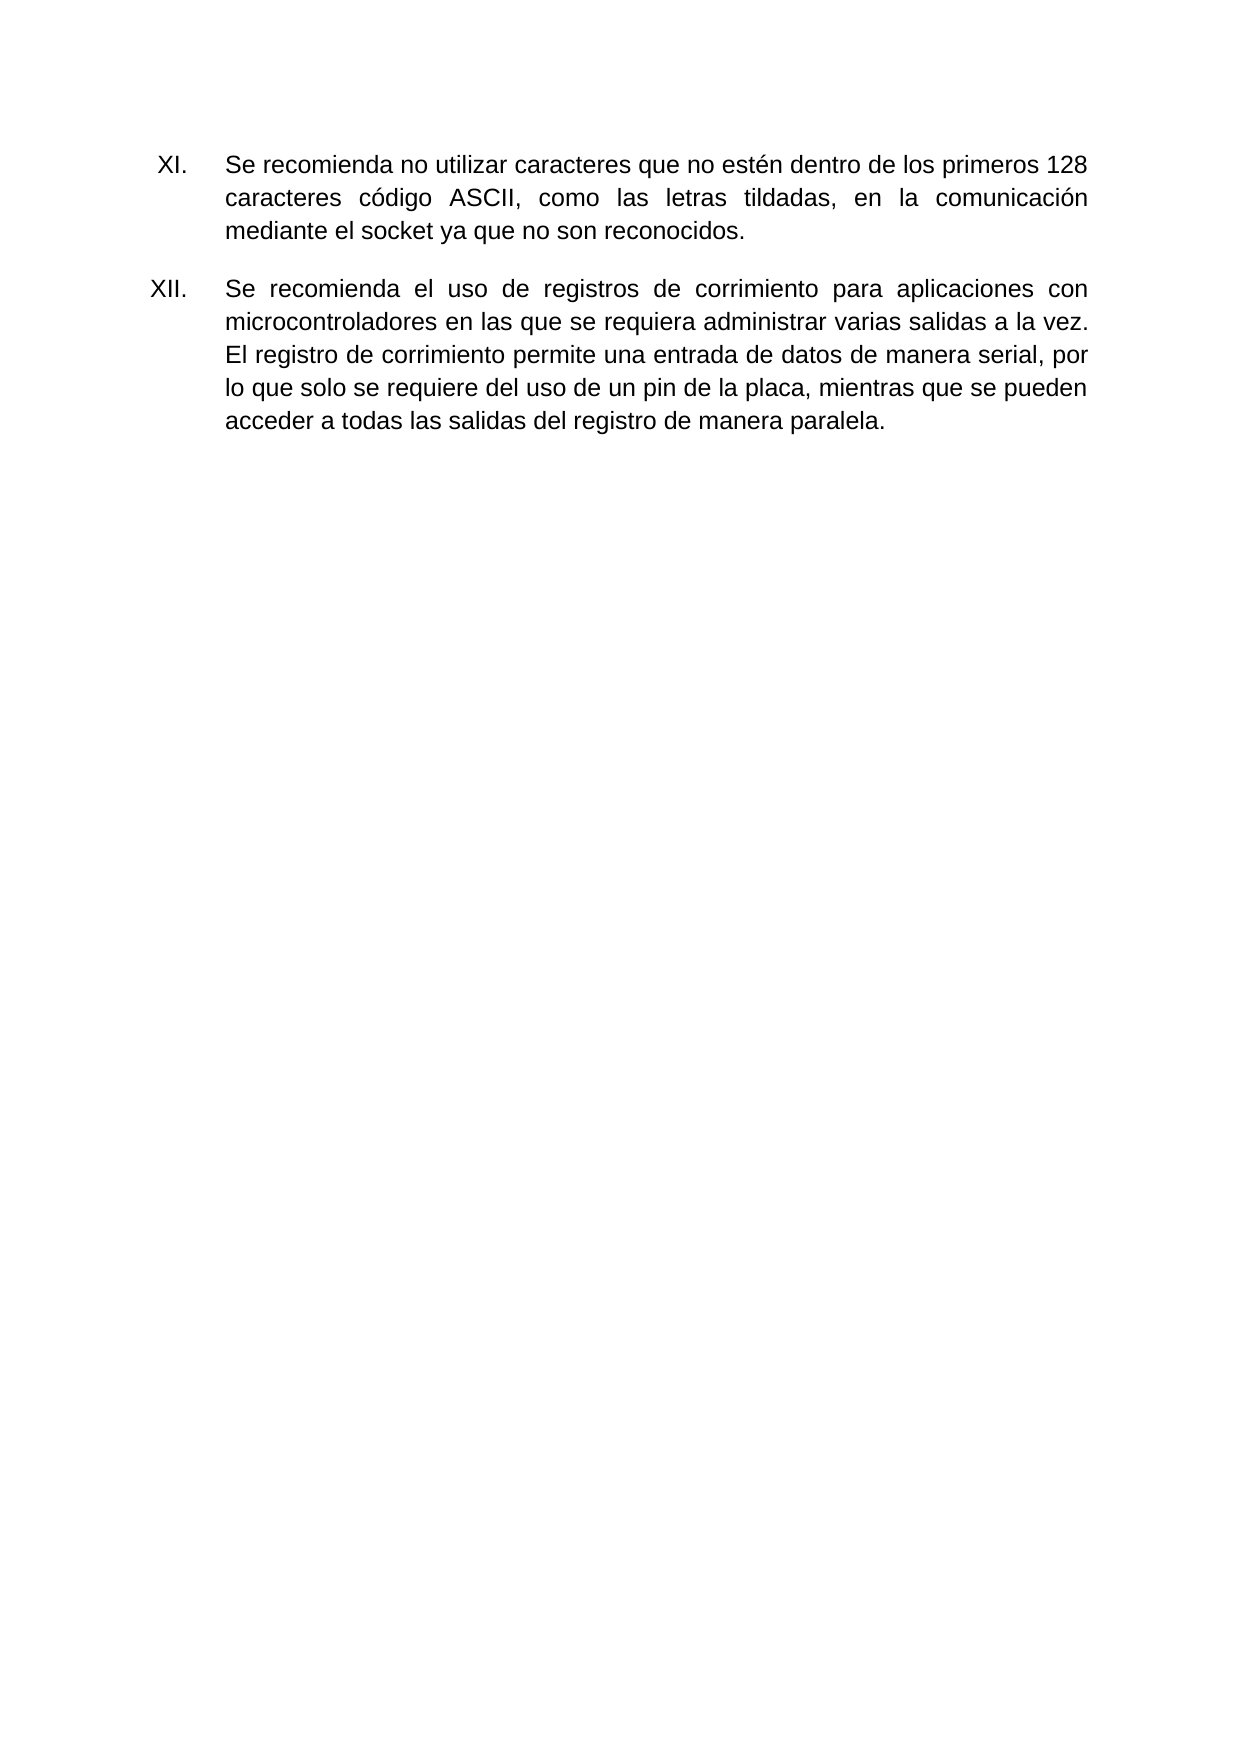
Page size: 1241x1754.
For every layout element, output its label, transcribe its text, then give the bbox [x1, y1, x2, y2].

list Se recomienda no utilizar caracteres que no estén dentro de los primeros 128 caracteres código ASCII, como las letras tildadas, en la comunicación mediante el socket ya que no son reconocidos. [187, 150, 1090, 245]
list Se recomienda el uso de registros de corrimiento para aplicaciones con microcontroladores en las que se requiera administrar varias salidas a la vez. El registro de corrimiento permite una entrada de datos de manera serial, por lo que solo se requiere del uso de un pin de la placa, mientras que se pueden acceder a todas las salidas del registro de manera paralela. [187, 274, 1090, 435]
